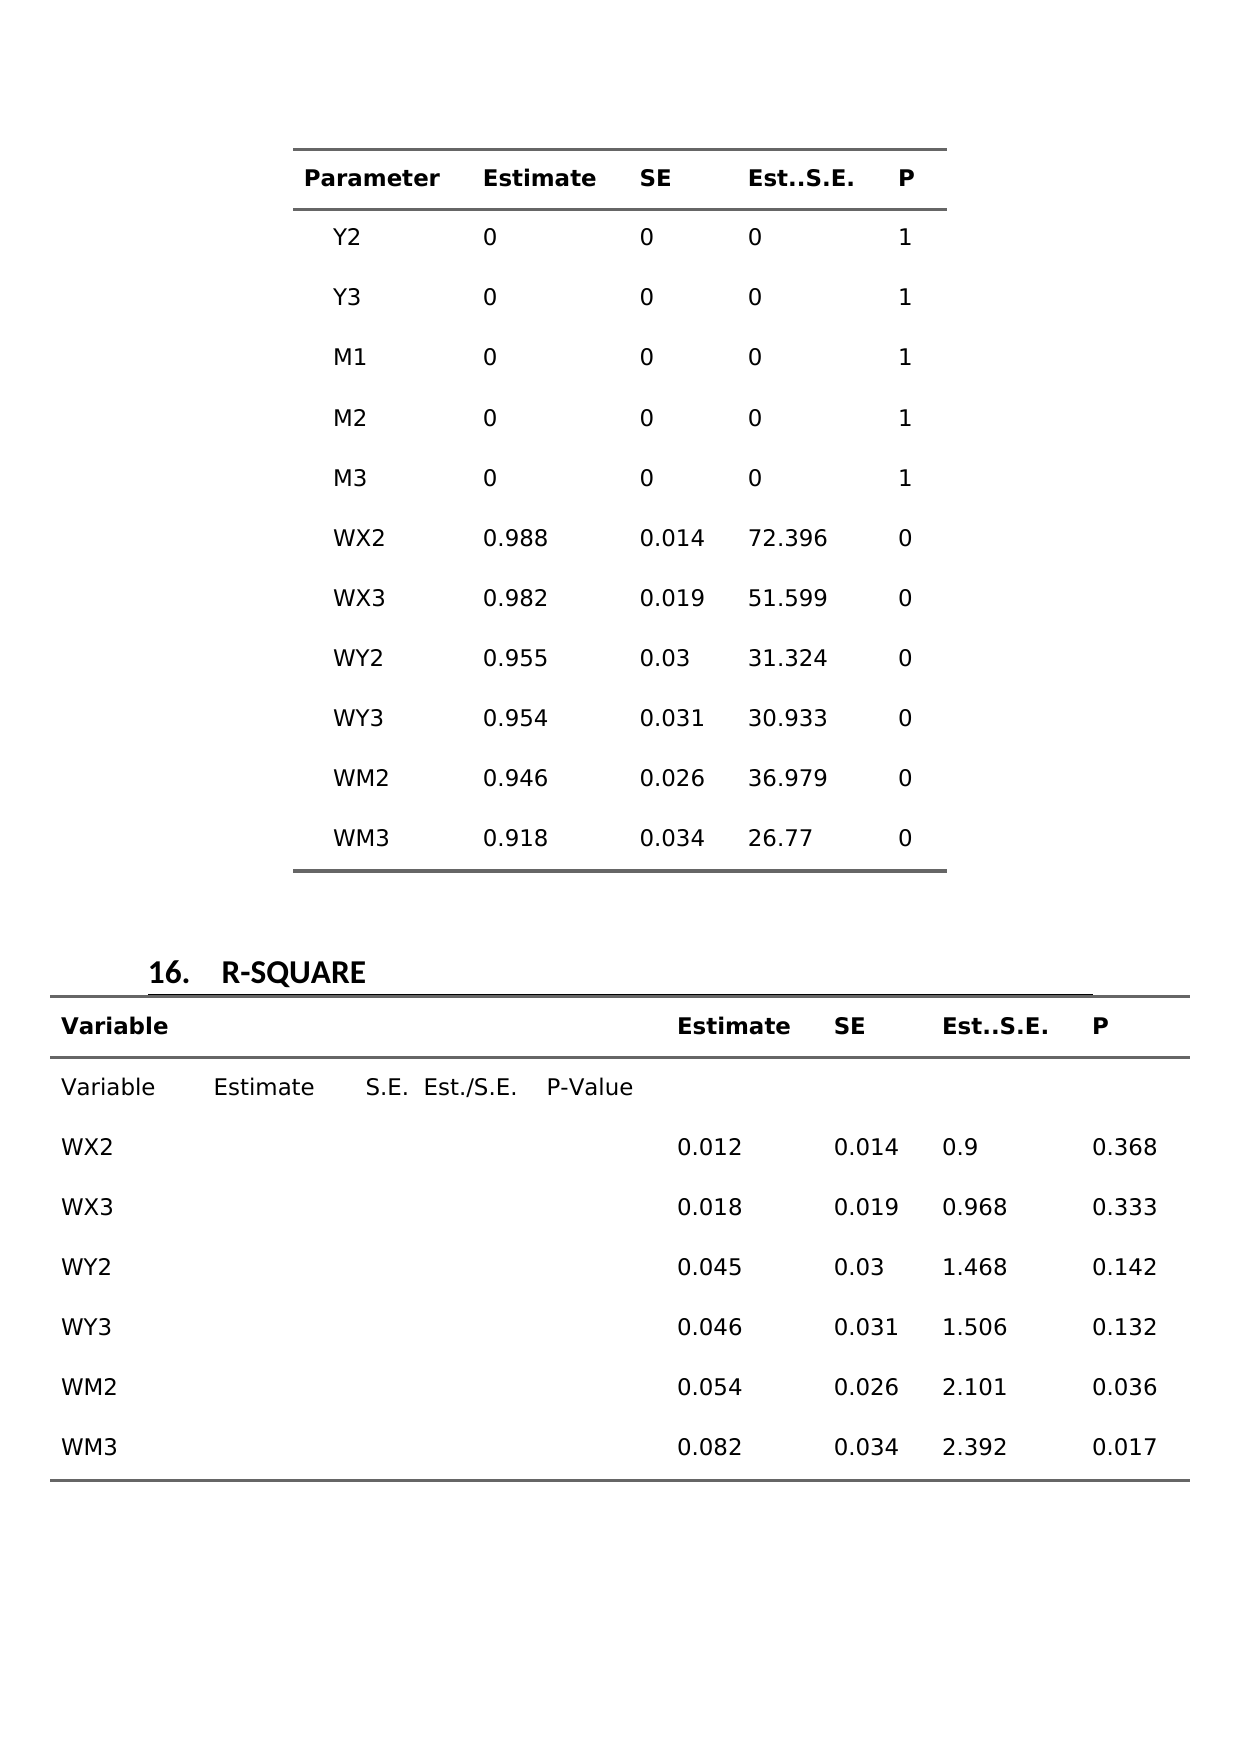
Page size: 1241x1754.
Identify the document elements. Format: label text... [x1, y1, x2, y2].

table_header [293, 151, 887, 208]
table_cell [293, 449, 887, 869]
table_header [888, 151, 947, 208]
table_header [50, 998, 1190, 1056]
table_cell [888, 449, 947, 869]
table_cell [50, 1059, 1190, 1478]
subtitle R-SQUARE [148, 951, 1093, 994]
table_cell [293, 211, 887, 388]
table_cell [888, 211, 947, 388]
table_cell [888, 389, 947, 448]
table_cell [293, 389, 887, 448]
